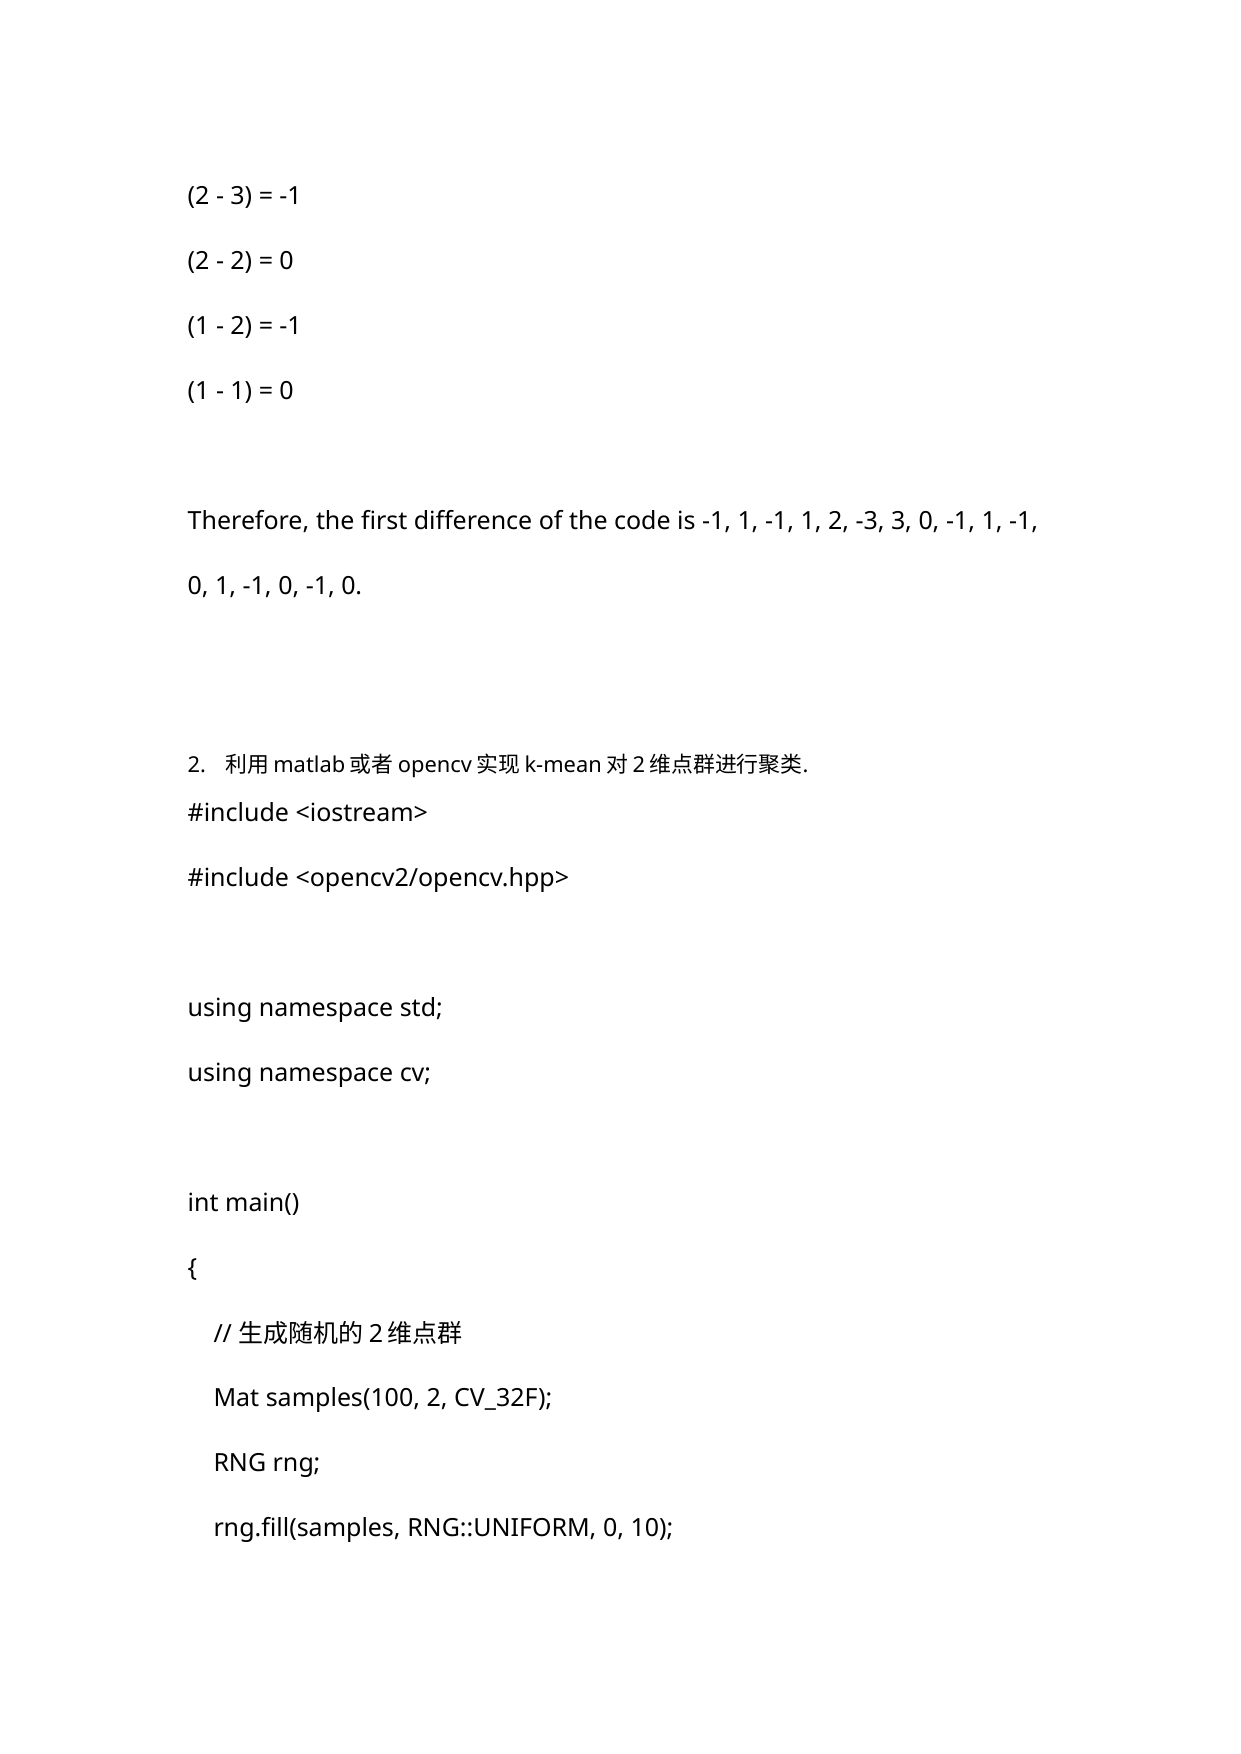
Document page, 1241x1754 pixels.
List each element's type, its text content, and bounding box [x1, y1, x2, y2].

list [187, 779, 1053, 1559]
list 利用matlab或者opencv实现k-mean对2维点群进行聚类. [187, 747, 1053, 779]
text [187, 162, 1053, 617]
